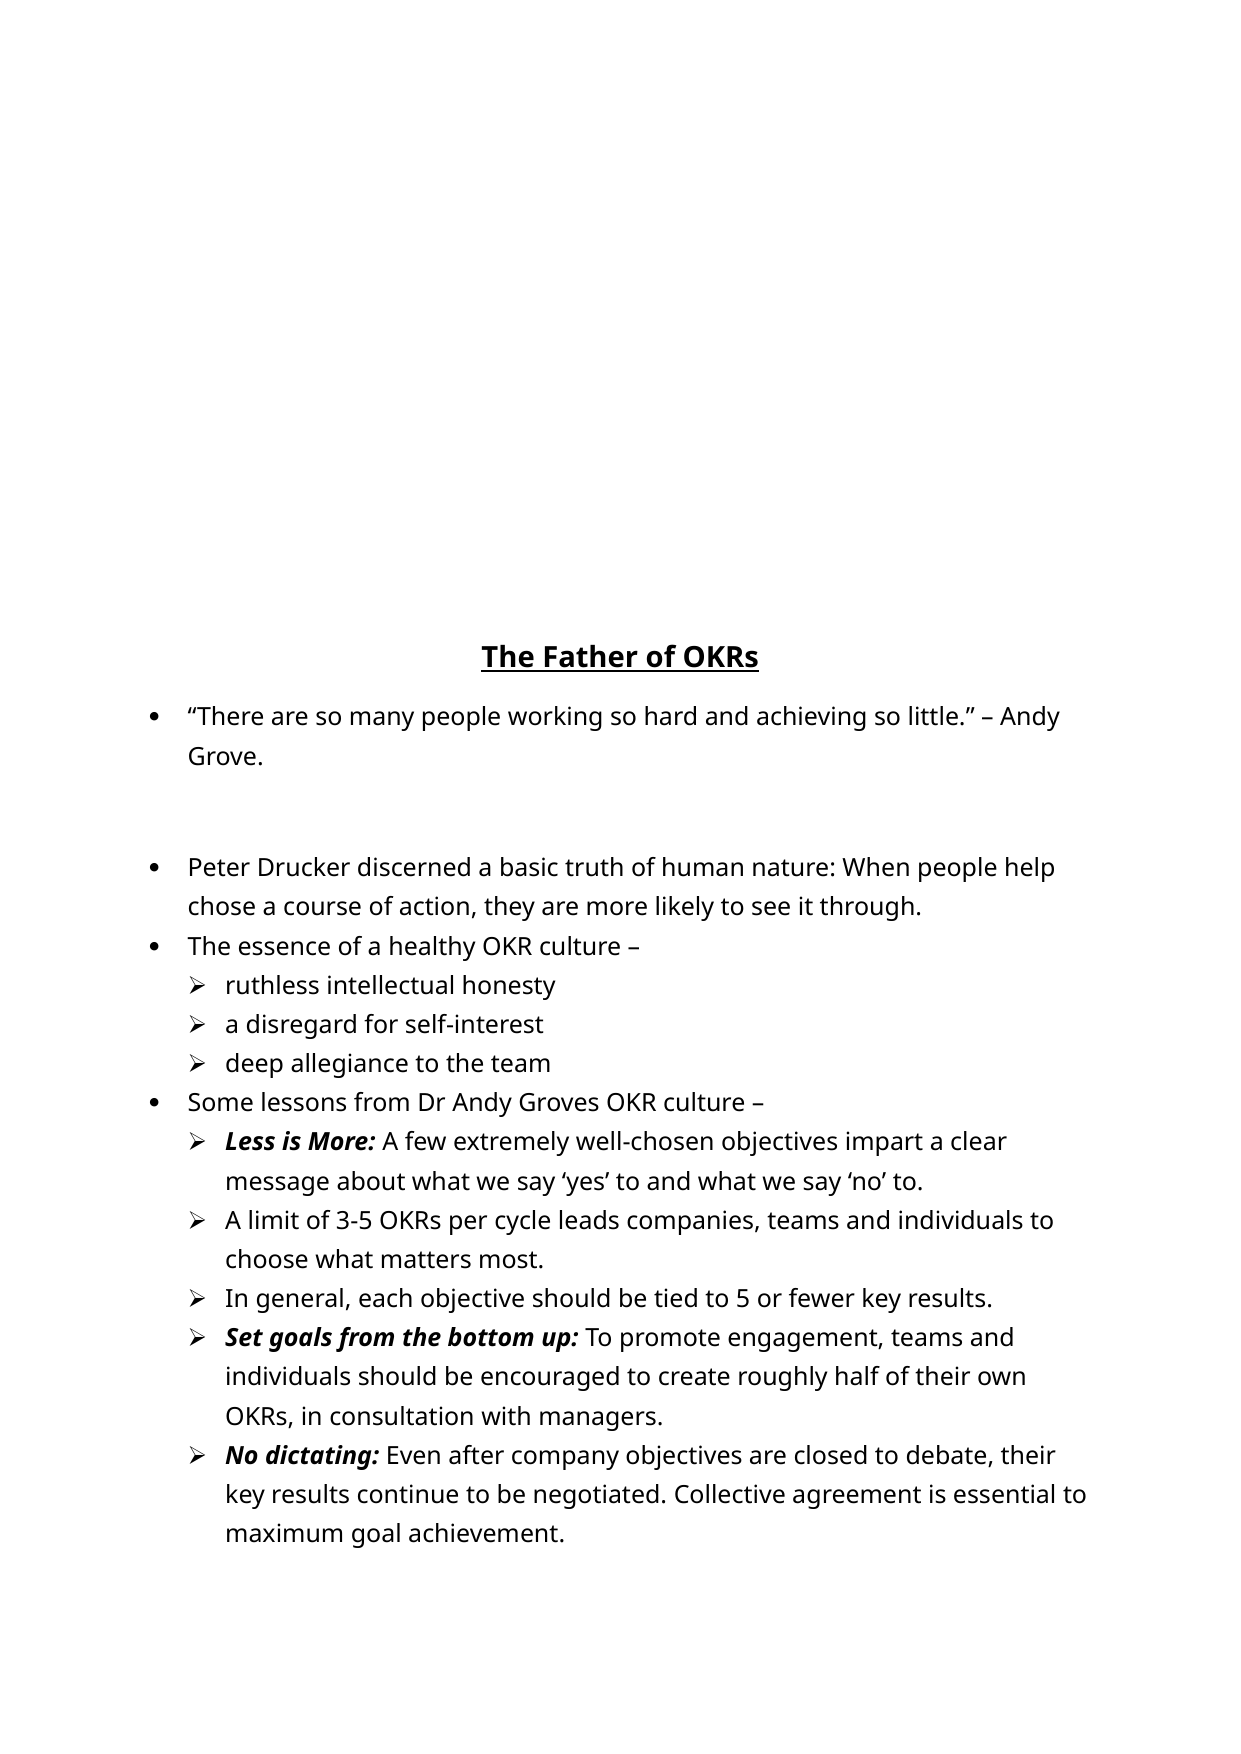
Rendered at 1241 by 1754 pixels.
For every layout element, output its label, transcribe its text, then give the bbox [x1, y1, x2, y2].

list a disregard for self-interest [187, 1006, 1090, 1041]
list Set goals from the bottom up: To promote engagement, teams and individuals should be encouraged to create roughly half of their own OKRs, in consultation with managers. [187, 1320, 1090, 1432]
list Less is More: A few extremely well-chosen objectives impart a clear message about what we say ‘yes’ to and what we say ‘no’ to. [187, 1124, 1090, 1197]
list deep allegiance to the team [187, 1046, 1090, 1080]
list Some lessons from Dr Andy Groves OKR culture – [150, 1085, 1090, 1119]
list Peter Drucker discerned a basic truth of human nature: When people help chose a course of action, they are more likely to see it through. [150, 850, 1090, 923]
list “There are so many people working so hard and achieving so little.” – Andy Grove. [150, 699, 1090, 772]
list ruthless intellectual honesty [187, 967, 1090, 1001]
list In general, each objective should be tied to 5 or fewer key results. [187, 1281, 1090, 1315]
list No dictating: Even after company objectives are closed to debate, their key results continue to be negotiated. Collective agreement is essential to maximum goal achievement. [187, 1437, 1090, 1550]
text The Father of OKRs [150, 637, 1090, 676]
list The essence of a healthy OKR culture – [150, 928, 1090, 962]
list A limit of 3-5 OKRs per cycle leads companies, teams and individuals to choose what matters most. [187, 1202, 1090, 1276]
